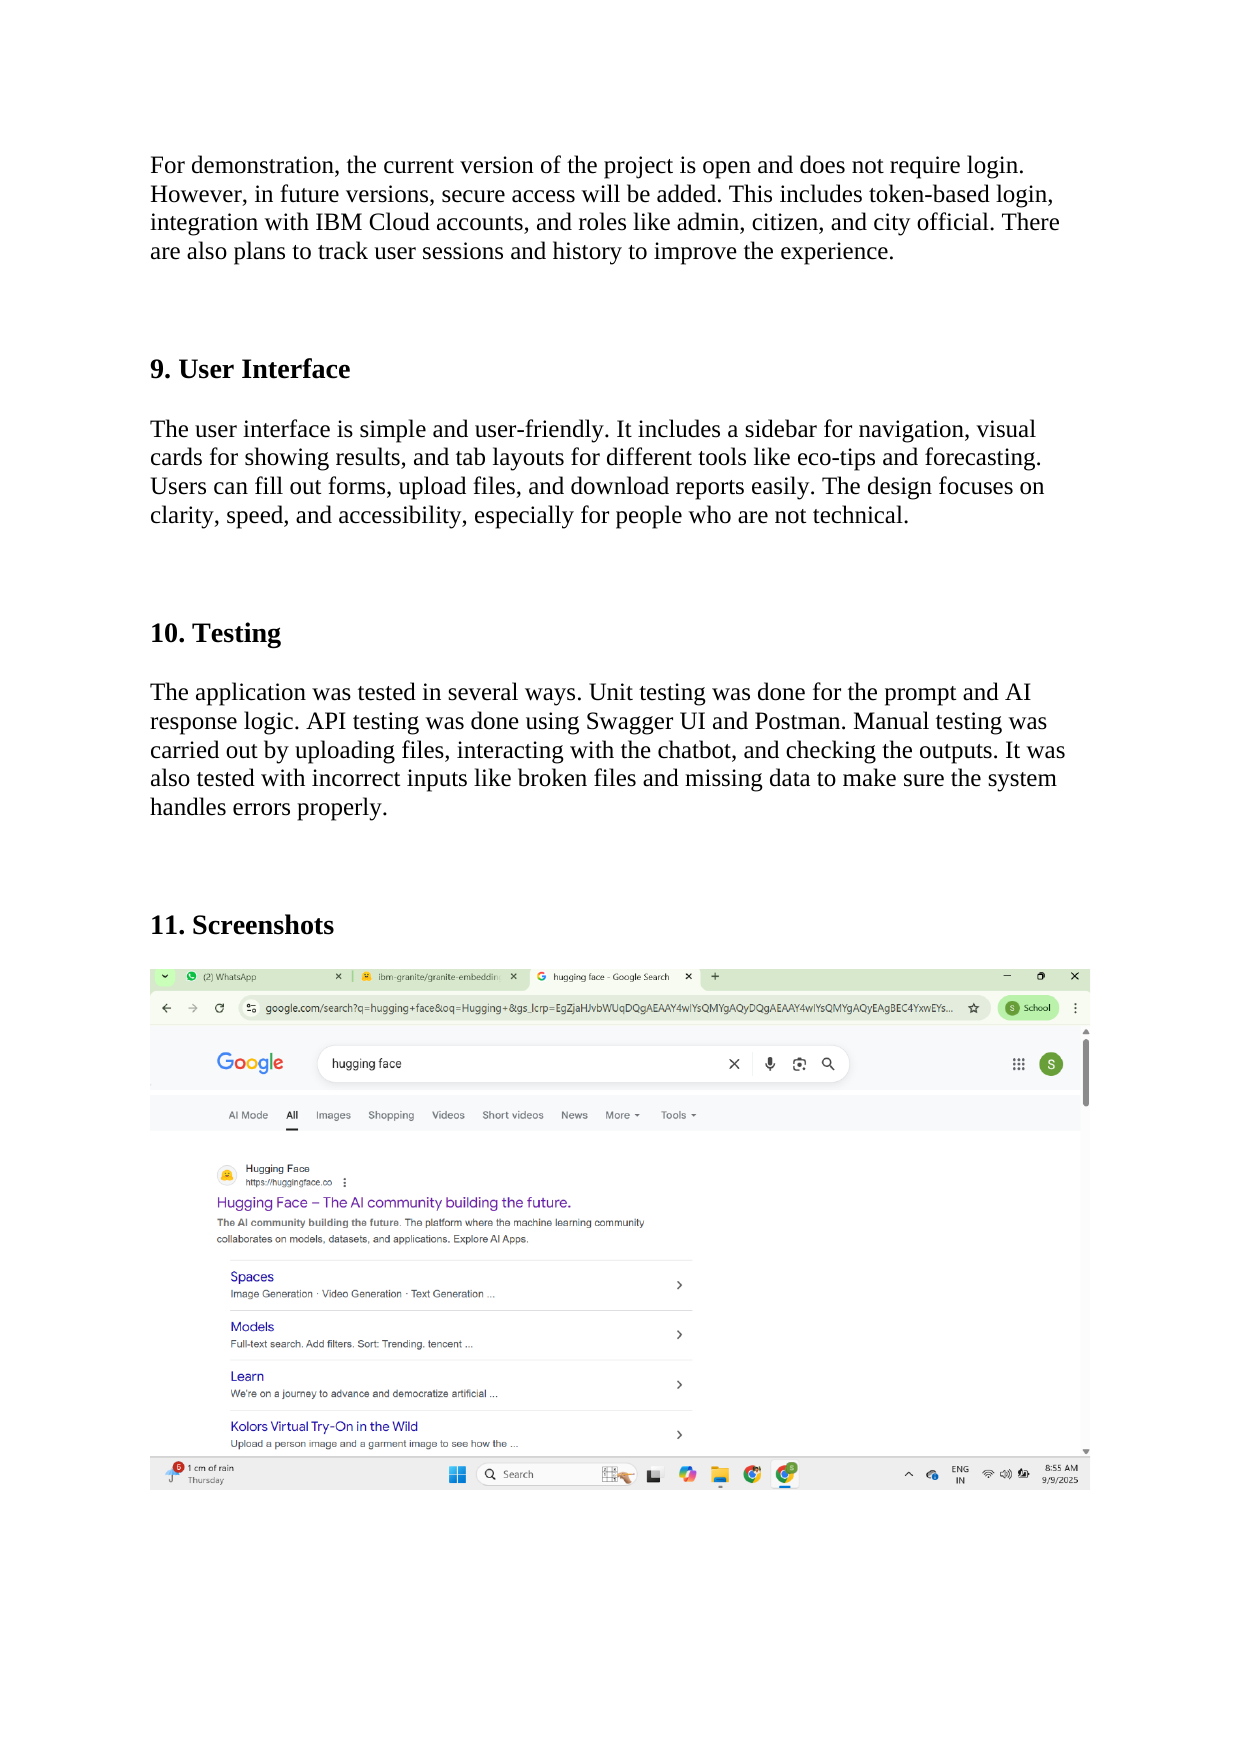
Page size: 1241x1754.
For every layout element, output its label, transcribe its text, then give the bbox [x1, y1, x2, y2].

picture [150, 969, 1091, 1490]
text The application was tested in several ways. Unit testing was done for the prompt and AI response logic. API testing was done using Swagger UI and Postman. Manual testing was carried out by uploading files, interacting with the chatbot, and checking the outputs. It was also tested with incorrect inputs like broken files and missing data to make sure the system handles errors properly. [150, 677, 1090, 821]
text The user interface is simple and user-friendly. It includes a sidebar for navigation, visual cards for showing results, and tab layouts for different tools like eco-tips and forecasting. Users can fill out forms, upload files, and download reports easily. The design focuses on clarity, speed, and accessibility, especially for people who are not technical. [150, 414, 1090, 529]
text 11. Screenshots [150, 908, 1090, 941]
text 9. User Interface [150, 352, 1090, 384]
text For demonstration, the current version of the project is open and does not require login. However, in future versions, secure access will be added. This includes token-based login, integration with IBM Cloud accounts, and roles like admin, citizen, and city official. There are also plans to track user sessions and history to improve the experience. [150, 150, 1090, 265]
text 10. Testing [150, 616, 1090, 648]
